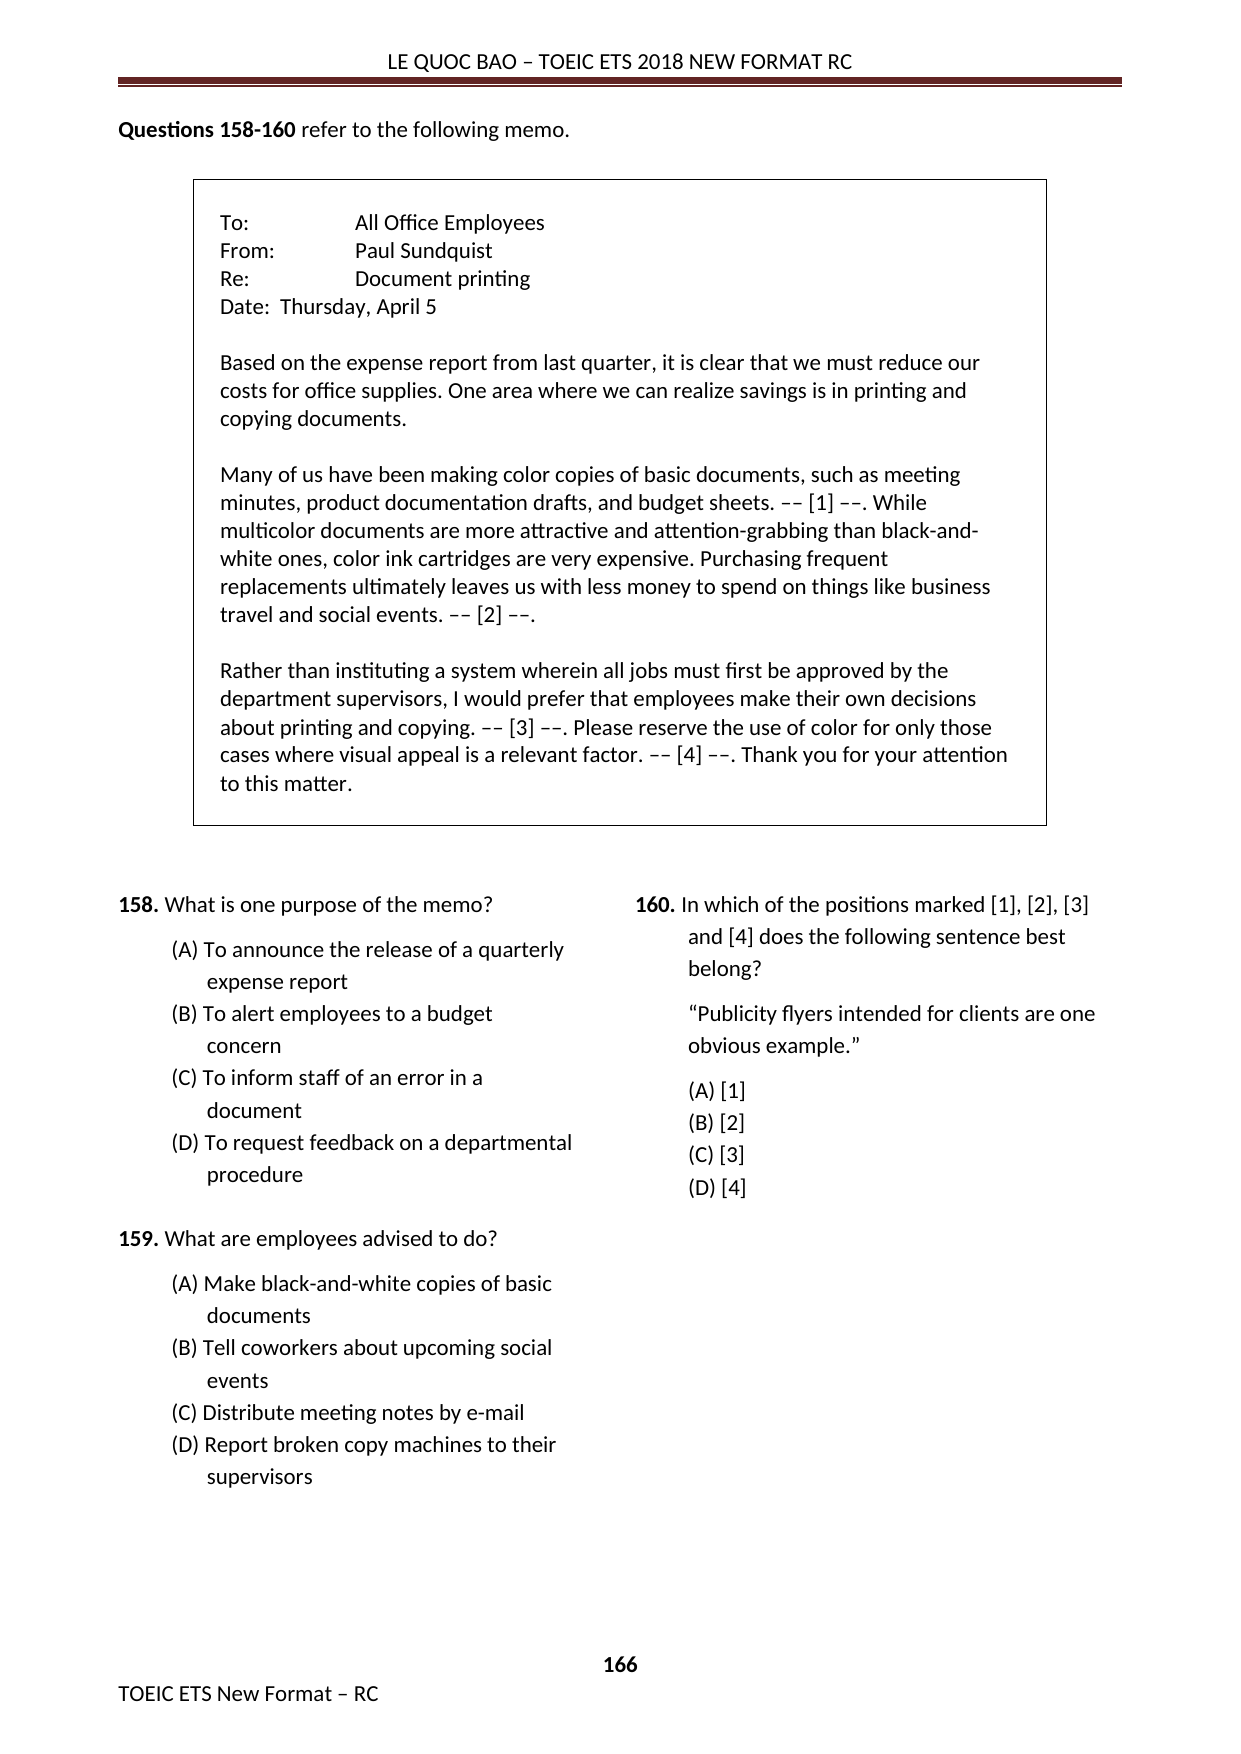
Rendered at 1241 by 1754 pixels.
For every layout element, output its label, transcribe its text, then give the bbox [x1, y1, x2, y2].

text documents [207, 1301, 605, 1329]
text “Publicity flyers intended for clients are one obvious example.” [688, 999, 1128, 1059]
text Questions 158-160 refer to the following memo. [118, 115, 1122, 143]
text concern [207, 1031, 605, 1059]
text and [4] does the following sentence best belong? [688, 922, 1122, 982]
table_header To: All Office Employees From: Paul Sundquist Re: Document printing Date: Thursday, April 5 Based on the expense report from last quarter, it is clear that we must reduce our costs for office supplies. One area where we can realize savings is in printing and copying documents. Many of us have been making color copies of basic documents, such as meeting minutes, product documentation drafts, and budget sheets. –– [1] ––. While multicolor documents are more attractive and attention-grabbing than black-and-white ones, color ink cartridges are very expensive. Purchasing frequent replacements ultimately leaves us with less money to spend on things like business travel and social events. –– [2] ––. Rather than instituting a system wherein all jobs must first be approved by the department supervisors, I would prefer that employees make their own decisions about printing and copying. –– [3] ––. Please reserve the use of color for only those cases where visual appeal is a relevant factor. –– [4] ––. Thank you for your attention to this matter. [194, 180, 1046, 825]
text (B) To alert employees to a budget [171, 999, 605, 1027]
text document [207, 1096, 605, 1124]
text (A) Make black-and-white copies of basic [171, 1269, 605, 1297]
text 158. What is one purpose of the memo? [118, 890, 605, 918]
text 160. In which of the positions marked [1], [2], [3] [635, 890, 1122, 918]
text procedure [207, 1160, 605, 1188]
text (C) To inform staff of an error in a [171, 1063, 605, 1092]
text expense report [207, 967, 605, 995]
text (C) Distribute meeting notes by e-mail (D) Report broken copy machines to their [171, 1398, 605, 1458]
text (D) To request feedback on a departmental [171, 1128, 611, 1156]
text events [207, 1366, 605, 1394]
text (B) Tell coworkers about upcoming social [171, 1333, 605, 1362]
text supervisors [207, 1462, 605, 1490]
text 159. What are employees advised to do? [118, 1192, 605, 1252]
text (A) To announce the release of a quarterly [171, 935, 605, 963]
text (A) [1] (B) [2] (C) [3] (D) [4] [688, 1076, 1122, 1201]
